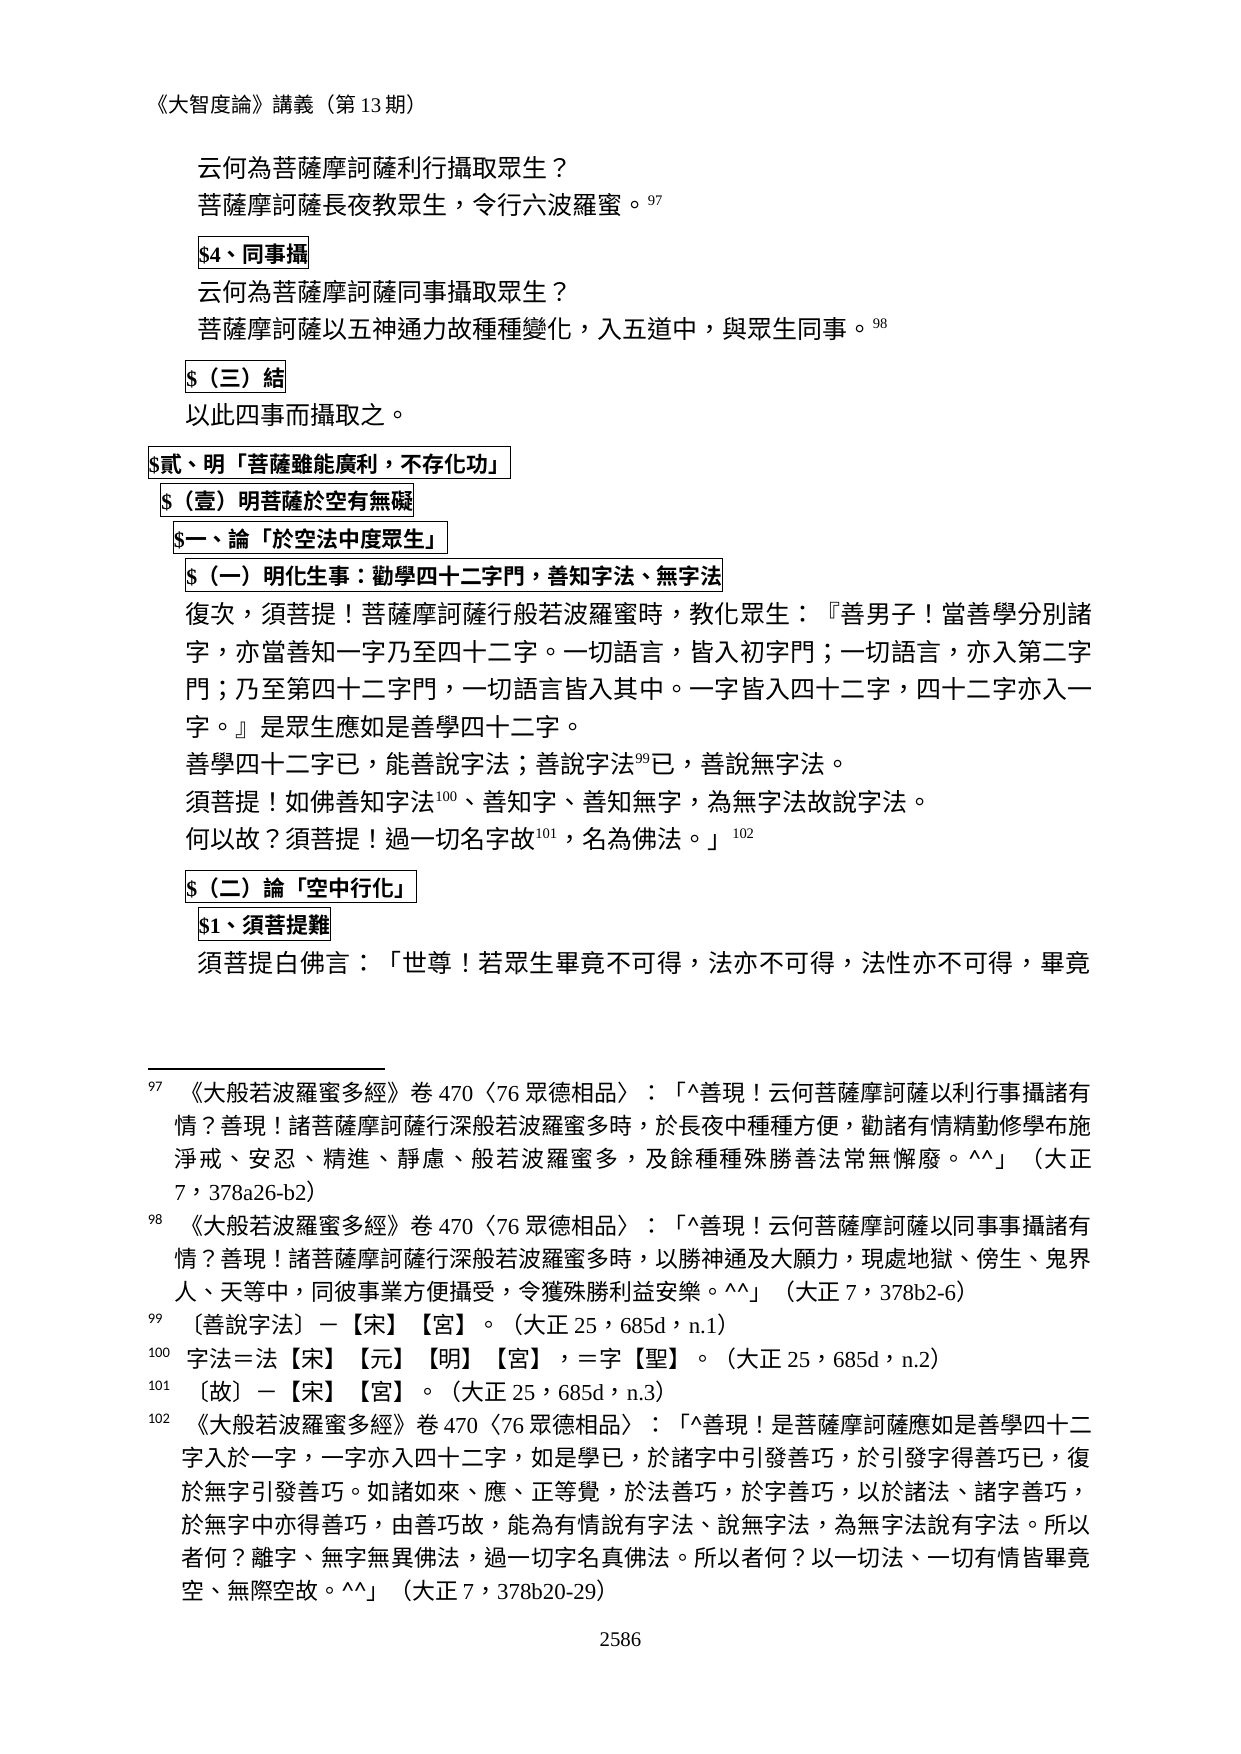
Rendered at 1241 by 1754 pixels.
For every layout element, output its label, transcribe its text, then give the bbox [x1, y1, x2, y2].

text 須菩提白佛言：「世尊！若眾生畢竟不可得，法亦不可得，法性亦不可得，畢竟空`2586`故、無始空故。世尊！菩薩摩訶薩行般若波羅蜜，行禪波羅蜜、毘梨耶波羅蜜、羼提波羅蜜、尸羅波羅蜜、檀波羅蜜時，行四禪、四無量心、四無色定，三十七助道法，十八空，行空、無相、無作三昧，八背捨、九次第定，佛十力、四無所畏、四無礙智、十八不共法、三十二相、八十隨形好，云何住報得五神通為眾生說法？ [198, 943, 1092, 980]
text 須菩提！如佛善知字法、善知字、善知無字，為無字法故說字法。 [185, 781, 1092, 819]
text $貳、明「菩薩雖能廣利，不存化功」 [148, 444, 1092, 481]
text $（三）結 [185, 358, 1092, 395]
text $（壹）明菩薩於空有無礙 [160, 481, 1092, 519]
text $4、同事攝 [198, 234, 1092, 271]
text $（一）明化生事：勸學四十二字門，善知字法、無字法 [185, 556, 1092, 594]
text 菩薩摩訶薩以五神通力故種種變化，入五道中，與眾生同事。 [198, 309, 1092, 346]
text 云何為菩薩摩訶薩利行攝取眾生？ [198, 148, 1092, 185]
text 以此四事而攝取之。 [185, 395, 1092, 433]
text 復次，須菩提！菩薩摩訶薩行般若波羅蜜時，教化眾生：『善男子！當善學分別諸字，亦當善知一字乃至四十二字。一切語言，皆入初字門；一切語言，亦入第二字門；乃至第四十二字門，一切語言皆入其中。一字皆入四十二字，四十二字亦入一字。』是眾生應如是善學四十二字。 [185, 594, 1092, 744]
text 何以故？須菩提！過一切名字故，名為佛法。」 [185, 819, 1092, 856]
text $一、論「於空法中度眾生」 [173, 519, 1092, 556]
text $1、須菩提難 [198, 905, 1092, 943]
text $（二）論「空中行化」 [185, 868, 1092, 905]
text 善學四十二字已，能善說字法；善說字法已，善說無字法。 [185, 744, 1092, 781]
text 菩薩摩訶薩長夜教眾生，令行六波羅蜜。 [198, 185, 1092, 223]
text 云何為菩薩摩訶薩同事攝取眾生？ [198, 271, 1092, 309]
